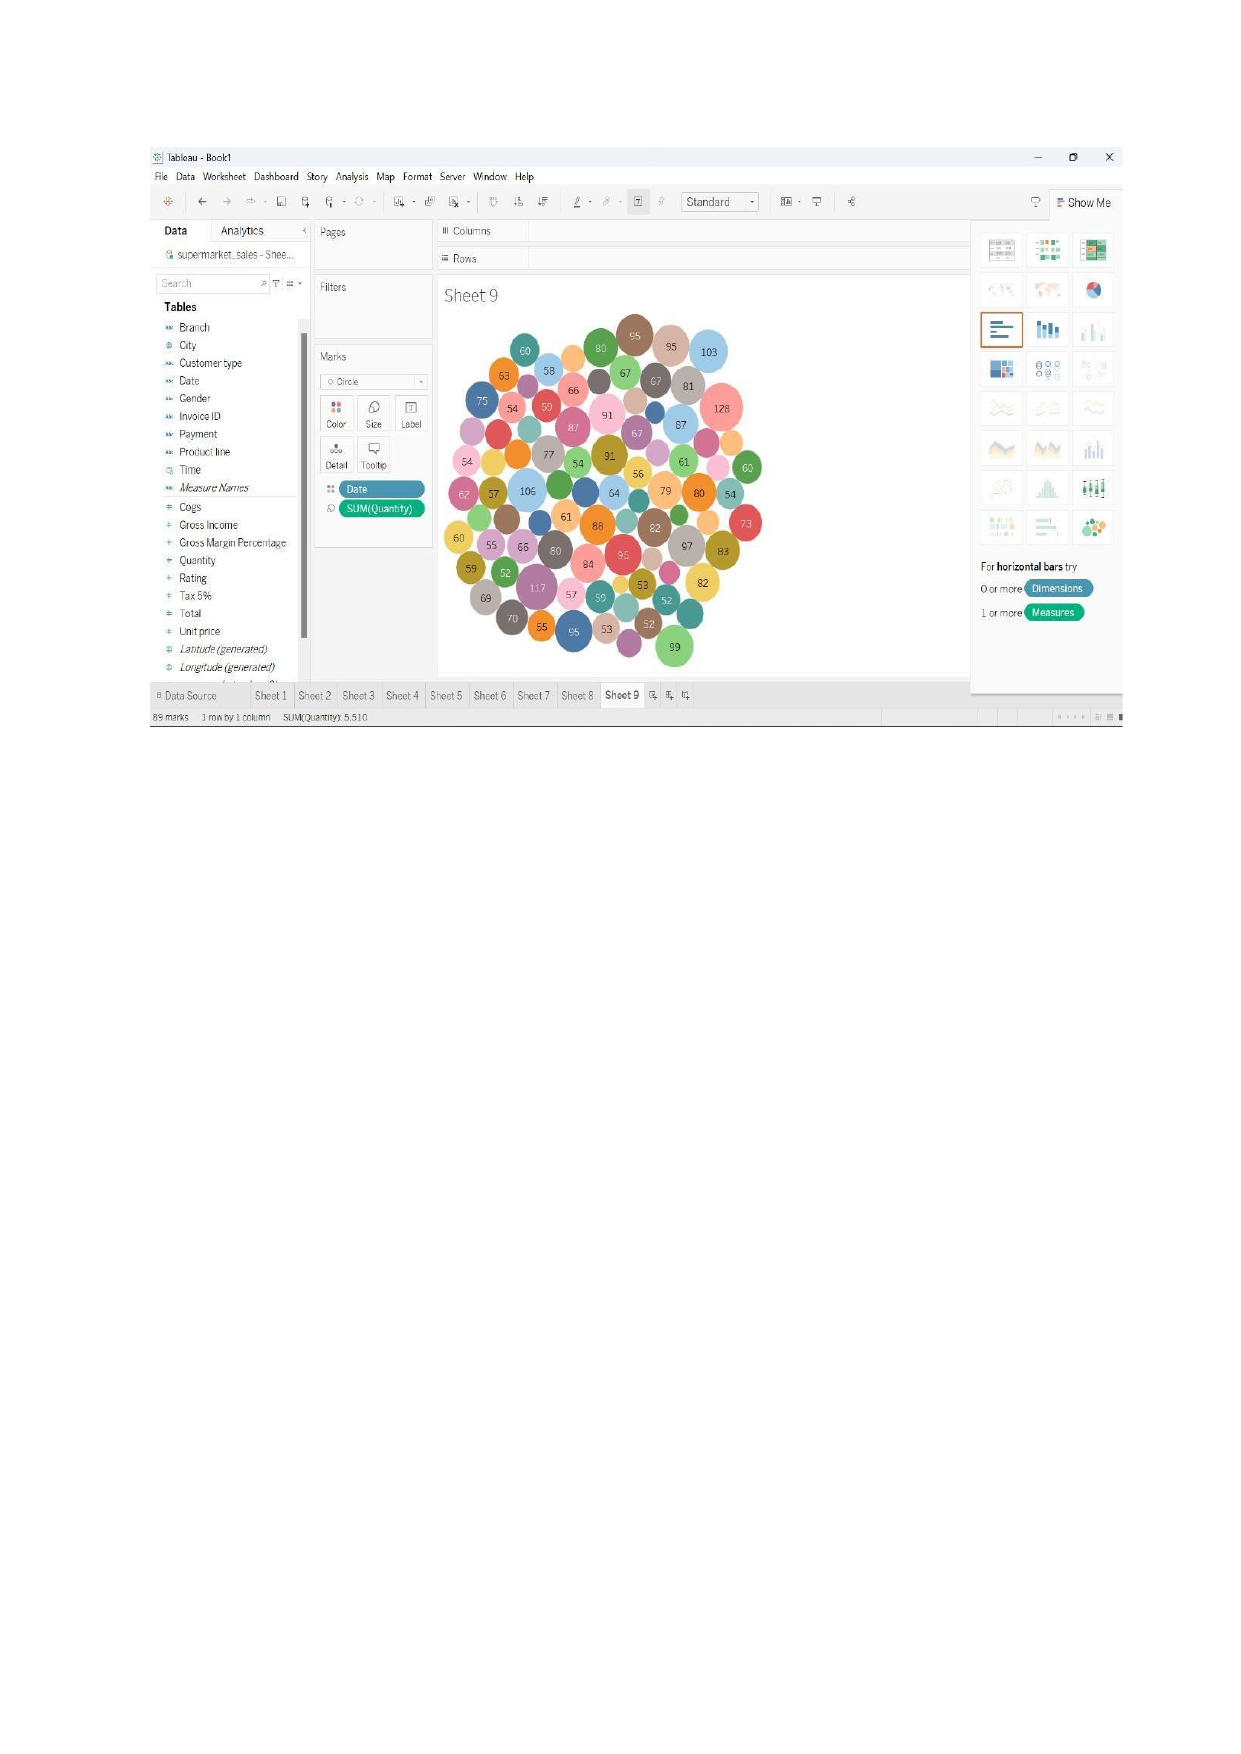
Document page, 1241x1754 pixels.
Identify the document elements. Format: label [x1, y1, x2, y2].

picture [150, 147, 1123, 727]
